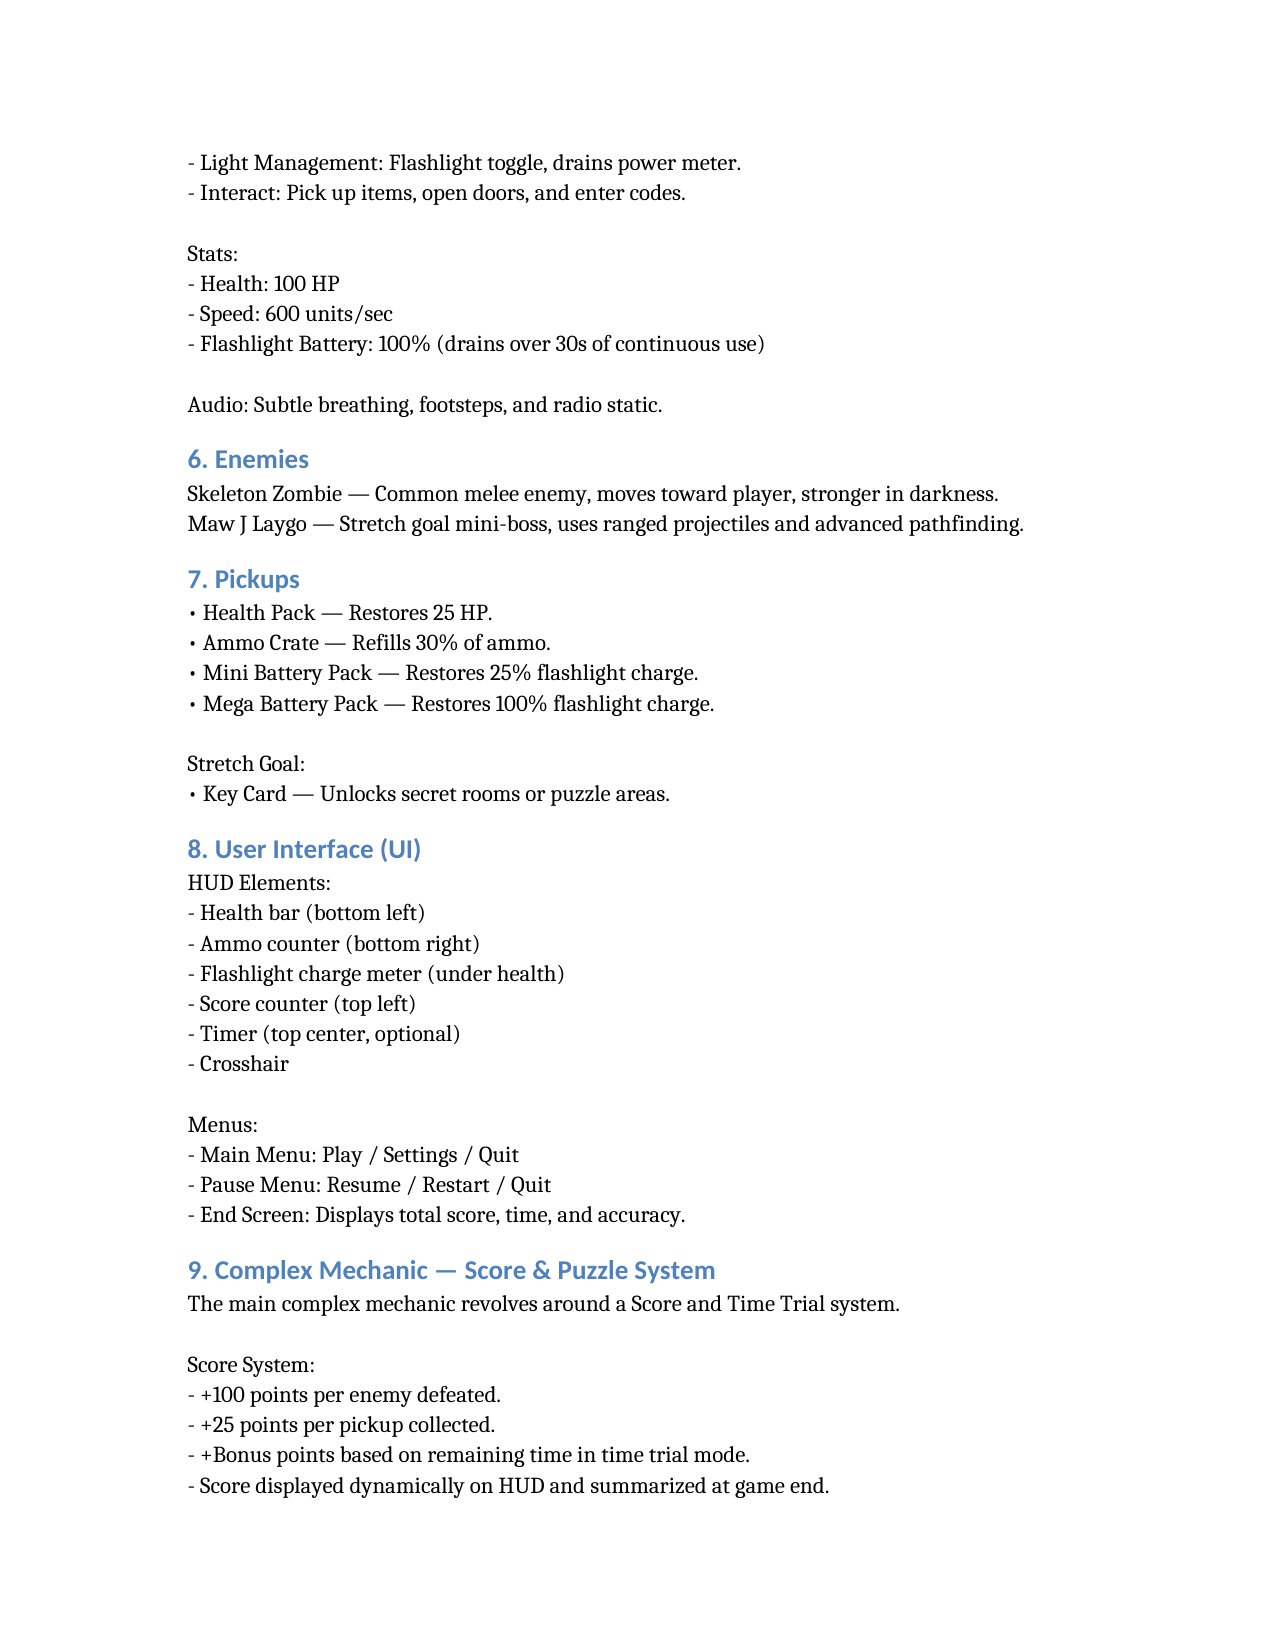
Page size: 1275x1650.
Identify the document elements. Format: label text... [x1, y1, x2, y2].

text Skeleton Zombie — Common melee enemy, moves toward player, stronger in darkness. Maw J Laygo — Stretch goal mini-boss, uses ranged projectiles and advanced pathfinding. [187, 481, 1087, 537]
subtitle 8. User Interface (UI) [187, 832, 1087, 865]
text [187, 150, 1087, 418]
subtitle 9. Complex Mechanic — Score & Puzzle System [187, 1253, 1087, 1286]
subtitle 6. Enemies [187, 443, 1087, 476]
text HUD Elements: - Health bar (bottom left) - Ammo counter (bottom right) - Flashlight charge meter (under health) - Score counter (top left) - Timer (top center, optional) - Crosshair Menus: - Main Menu: Play / Settings / Quit - Pause Menu: Resume / Restart / Quit - End Screen: Displays total score, time, and accuracy. [187, 870, 1087, 1229]
subtitle 7. Pickups [187, 562, 1087, 595]
text • Health Pack — Restores 25 HP. • Ammo Crate — Refills 30% of ammo. • Mini Battery Pack — Restores 25% flashlight charge. • Mega Battery Pack — Restores 100% flashlight charge. Stretch Goal: • Key Card — Unlocks secret rooms or puzzle areas. [187, 600, 1087, 807]
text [187, 1291, 1087, 1499]
